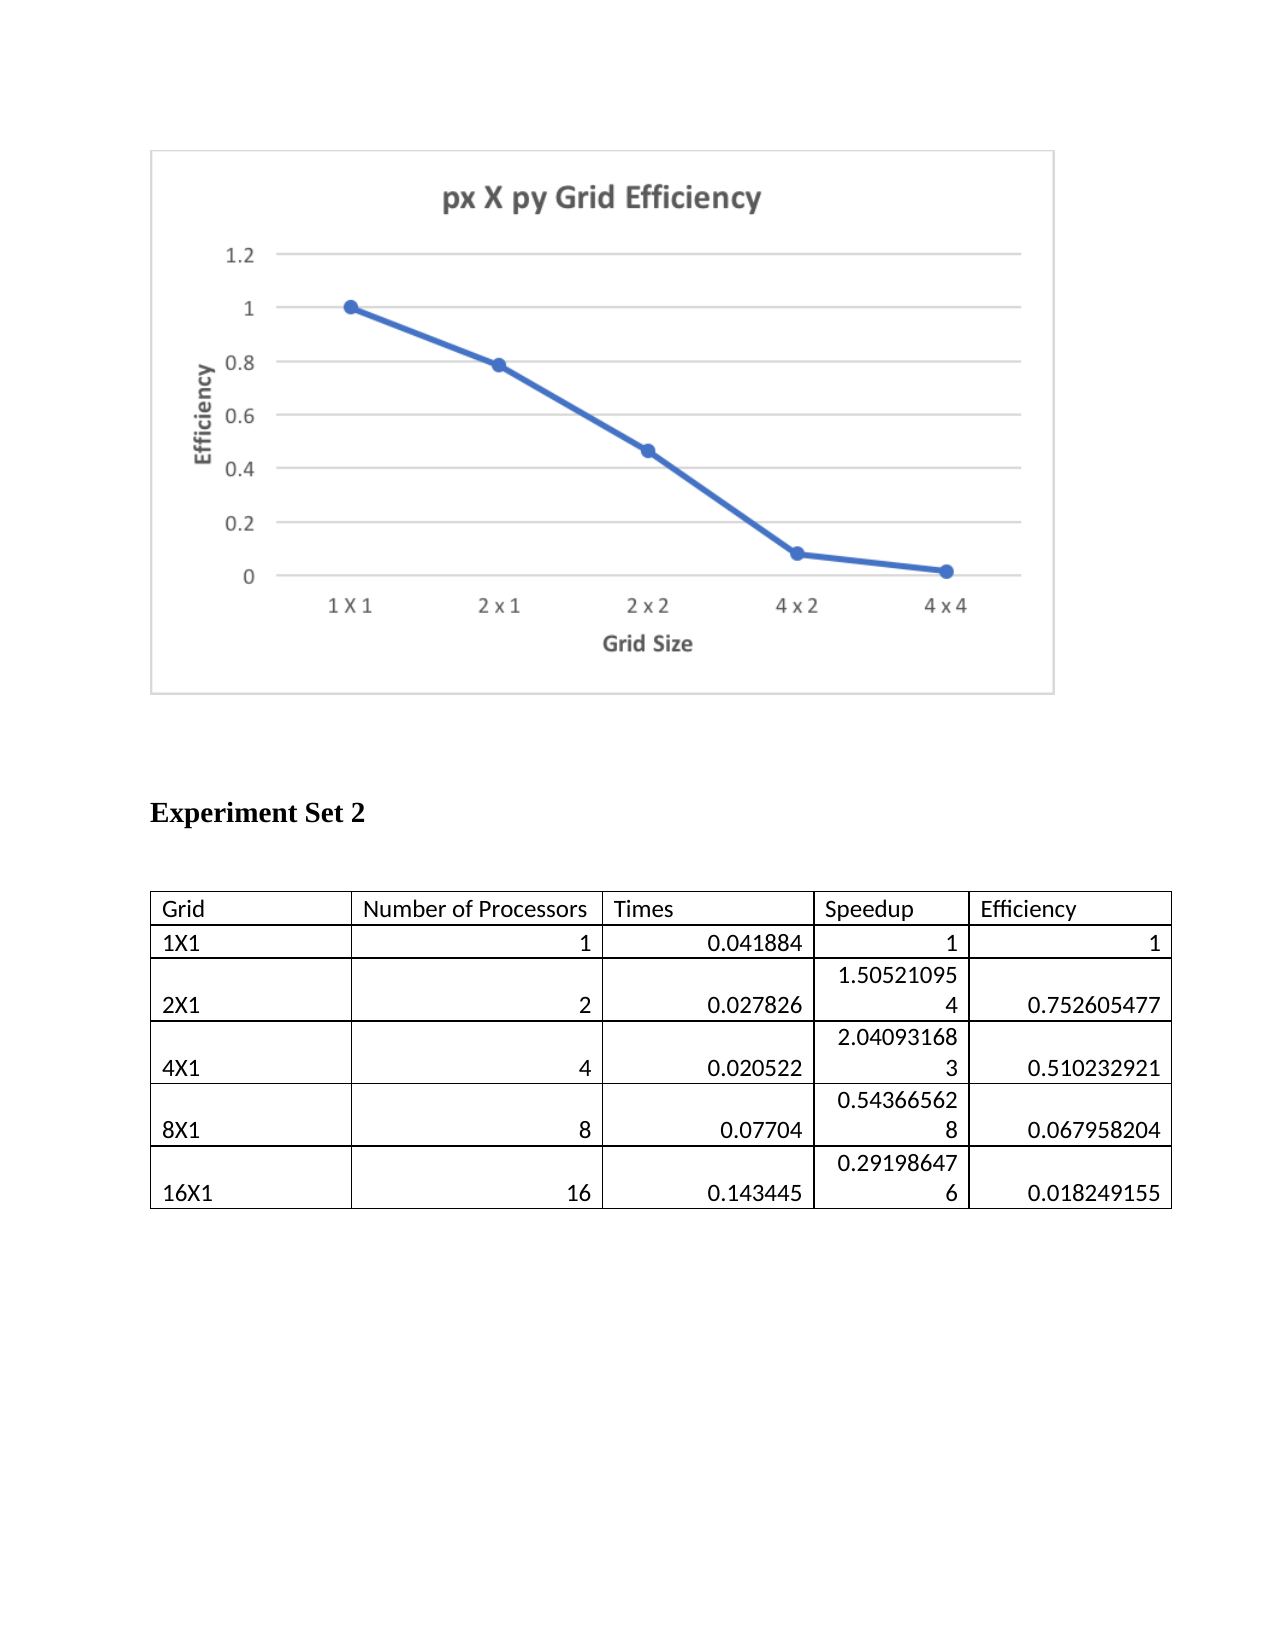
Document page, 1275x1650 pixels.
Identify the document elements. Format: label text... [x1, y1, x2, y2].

picture [150, 150, 1055, 695]
table_cell 0.752605477 [970, 959, 1171, 1020]
table_cell 0.07704 [603, 1084, 813, 1145]
table_header Grid [151, 892, 351, 924]
table_cell 0.020522 [603, 1022, 813, 1082]
table_cell 1.505210954 [815, 959, 968, 1020]
table_cell 1X1 [151, 926, 351, 957]
table_cell 2 [352, 959, 602, 1020]
table_cell 1 [970, 926, 1171, 957]
table_cell 0.018249155 [970, 1147, 1171, 1208]
table_cell 2.040931683 [815, 1022, 968, 1082]
table_cell 0.067958204 [970, 1084, 1171, 1145]
table_cell 0.543665628 [815, 1084, 968, 1145]
table_cell 0.291986476 [815, 1147, 968, 1208]
table_cell 4 [352, 1022, 602, 1082]
table_cell 0.041884 [603, 926, 813, 957]
table_cell 8X1 [151, 1084, 351, 1145]
table_cell 0.143445 [603, 1147, 813, 1208]
table_header Speedup [815, 892, 968, 924]
table_cell 0.027826 [603, 959, 813, 1020]
table_header Efficiency [970, 892, 1171, 924]
table_header Number of Processors [352, 892, 602, 924]
text Experiment Set 2 [150, 795, 1125, 828]
table_cell 0.510232921 [970, 1022, 1171, 1082]
table_header Times [603, 892, 813, 924]
table_cell 16X1 [151, 1147, 351, 1208]
table_cell 8 [352, 1084, 602, 1145]
table_cell 1 [815, 926, 968, 957]
table_cell 1 [352, 926, 602, 957]
table_cell 16 [352, 1147, 602, 1208]
table_cell 2X1 [151, 959, 351, 1020]
table_cell 4X1 [151, 1022, 351, 1082]
